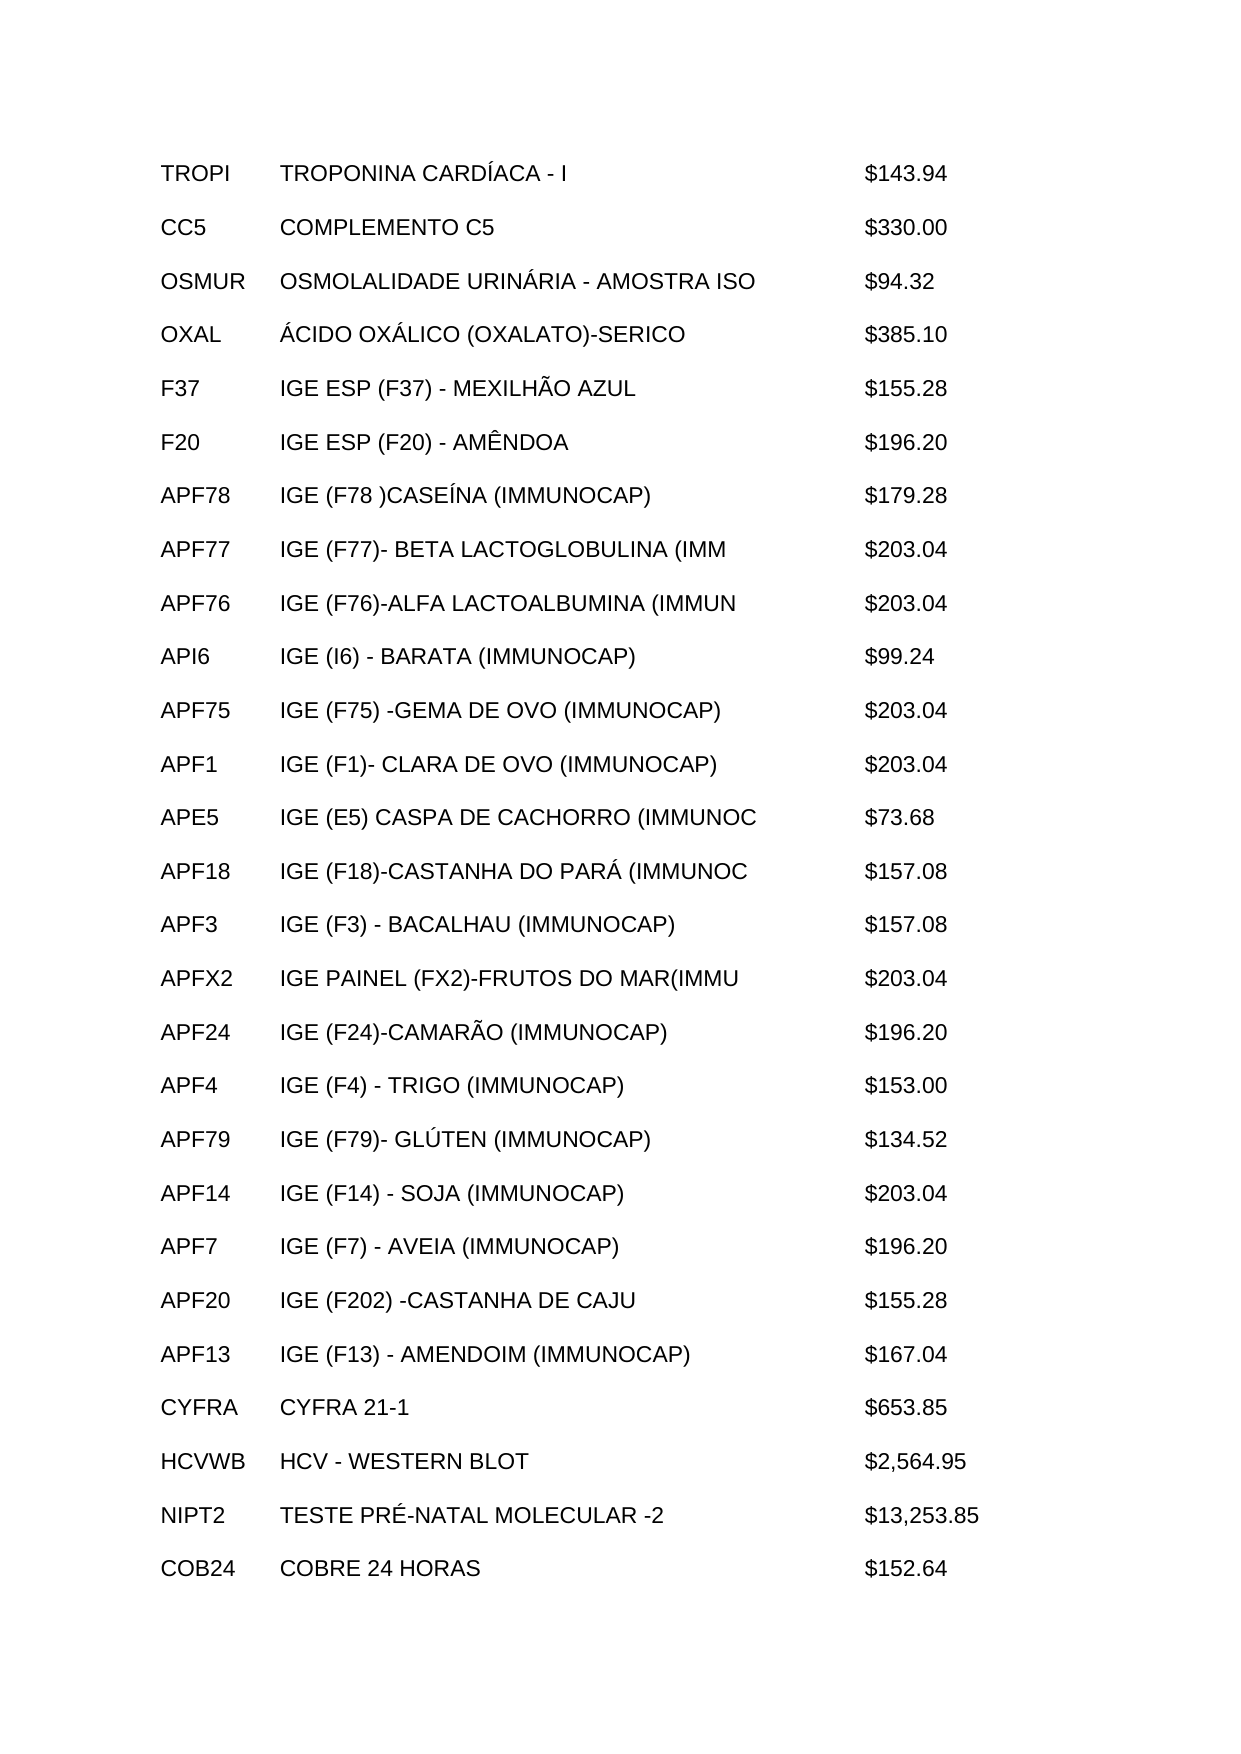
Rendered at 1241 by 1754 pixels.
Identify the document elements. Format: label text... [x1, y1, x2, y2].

table_cell APF78 [150, 472, 269, 526]
table_cell $94.32 [854, 257, 1044, 311]
table_cell $203.04 [854, 955, 1044, 1008]
table_cell $2,564.95 [854, 1438, 1044, 1491]
table_cell COB24 [150, 1545, 269, 1598]
table_cell OSMOLALIDADE URINÁRIA - AMOSTRA ISO [269, 257, 854, 311]
table_cell APF79 [150, 1116, 269, 1169]
table_cell IGE (F75) -GEMA DE OVO (IMMUNOCAP) [269, 686, 854, 740]
table_cell $143.94 [854, 150, 1044, 204]
table_cell APFX2 [150, 955, 269, 1008]
table_cell IGE (F18)-CASTANHA DO PARÁ (IMMUNOC [269, 848, 854, 901]
table_cell IGE (F78 )CASEÍNA (IMMUNOCAP) [269, 472, 854, 526]
table_cell $203.04 [854, 686, 1044, 740]
table_cell IGE ESP (F20) - AMÊNDOA [269, 418, 854, 472]
table_cell TROPI [150, 150, 269, 204]
table_cell $73.68 [854, 794, 1044, 847]
table_cell IGE ESP (F37) - MEXILHÃO AZUL [269, 365, 854, 418]
table_cell $196.20 [854, 418, 1044, 472]
table_cell $179.28 [854, 472, 1044, 526]
table_cell IGE (F7) - AVEIA (IMMUNOCAP) [269, 1223, 854, 1277]
table_cell APF18 [150, 848, 269, 901]
table_cell APF14 [150, 1169, 269, 1223]
table_cell APF75 [150, 686, 269, 740]
table_cell IGE (F202) -CASTANHA DE CAJU [269, 1277, 854, 1330]
table_cell IGE (F1)- CLARA DE OVO (IMMUNOCAP) [269, 740, 854, 794]
table_cell $155.28 [854, 1277, 1044, 1330]
table_cell IGE (I6) - BARATA (IMMUNOCAP) [269, 633, 854, 686]
table_cell IGE (F3) - BACALHAU (IMMUNOCAP) [269, 901, 854, 955]
table_cell APE5 [150, 794, 269, 847]
table_cell $134.52 [854, 1116, 1044, 1169]
table_cell $157.08 [854, 848, 1044, 901]
table_cell $203.04 [854, 740, 1044, 794]
table_cell F20 [150, 418, 269, 472]
table_cell IGE (F77)- BETA LACTOGLOBULINA (IMM [269, 526, 854, 579]
table_cell IGE (F76)-ALFA LACTOALBUMINA (IMMUN [269, 579, 854, 633]
table_cell APF13 [150, 1330, 269, 1384]
table_cell $385.10 [854, 311, 1044, 364]
table_cell TROPONINA CARDÍACA - I [269, 150, 854, 204]
table_cell IGE (F13) - AMENDOIM (IMMUNOCAP) [269, 1330, 854, 1384]
table_cell APF20 [150, 1277, 269, 1330]
table_cell $203.04 [854, 579, 1044, 633]
table_cell NIPT2 [150, 1491, 269, 1545]
table_cell APF76 [150, 579, 269, 633]
table_cell $155.28 [854, 365, 1044, 418]
table_cell F37 [150, 365, 269, 418]
table_cell IGE (F24)-CAMARÃO (IMMUNOCAP) [269, 1008, 854, 1062]
table_cell $203.04 [854, 1169, 1044, 1223]
table_cell IGE (F14) - SOJA (IMMUNOCAP) [269, 1169, 854, 1223]
table_cell IGE (F4) - TRIGO (IMMUNOCAP) [269, 1062, 854, 1116]
table_cell TESTE PRÉ-NATAL MOLECULAR -2 [269, 1491, 854, 1545]
table_cell IGE PAINEL (FX2)-FRUTOS DO MAR(IMMU [269, 955, 854, 1008]
table_cell COBRE 24 HORAS [269, 1545, 854, 1598]
table_cell $167.04 [854, 1330, 1044, 1384]
table_cell $13,253.85 [854, 1491, 1044, 1545]
table_cell $330.00 [854, 204, 1044, 257]
table_cell CC5 [150, 204, 269, 257]
table_cell APF24 [150, 1008, 269, 1062]
table_cell APF7 [150, 1223, 269, 1277]
table_cell HCVWB [150, 1438, 269, 1491]
table_cell IGE (F79)- GLÚTEN (IMMUNOCAP) [269, 1116, 854, 1169]
table_cell APF4 [150, 1062, 269, 1116]
table_cell OXAL [150, 311, 269, 364]
table_cell APF3 [150, 901, 269, 955]
table_cell ÁCIDO OXÁLICO (OXALATO)-SERICO [269, 311, 854, 364]
table_cell APF77 [150, 526, 269, 579]
table_cell API6 [150, 633, 269, 686]
table_cell CYFRA 21-1 [269, 1384, 854, 1437]
table_cell OSMUR [150, 257, 269, 311]
table_cell COMPLEMENTO C5 [269, 204, 854, 257]
table_cell HCV - WESTERN BLOT [269, 1438, 854, 1491]
table_cell $203.04 [854, 526, 1044, 579]
table_cell $196.20 [854, 1008, 1044, 1062]
table_cell $152.64 [854, 1545, 1044, 1598]
table_cell $153.00 [854, 1062, 1044, 1116]
table_cell APF1 [150, 740, 269, 794]
table_cell IGE (E5) CASPA DE CACHORRO (IMMUNOC [269, 794, 854, 847]
table_cell $196.20 [854, 1223, 1044, 1277]
table_cell $99.24 [854, 633, 1044, 686]
table_cell $157.08 [854, 901, 1044, 955]
table_cell $653.85 [854, 1384, 1044, 1437]
table_cell CYFRA [150, 1384, 269, 1437]
